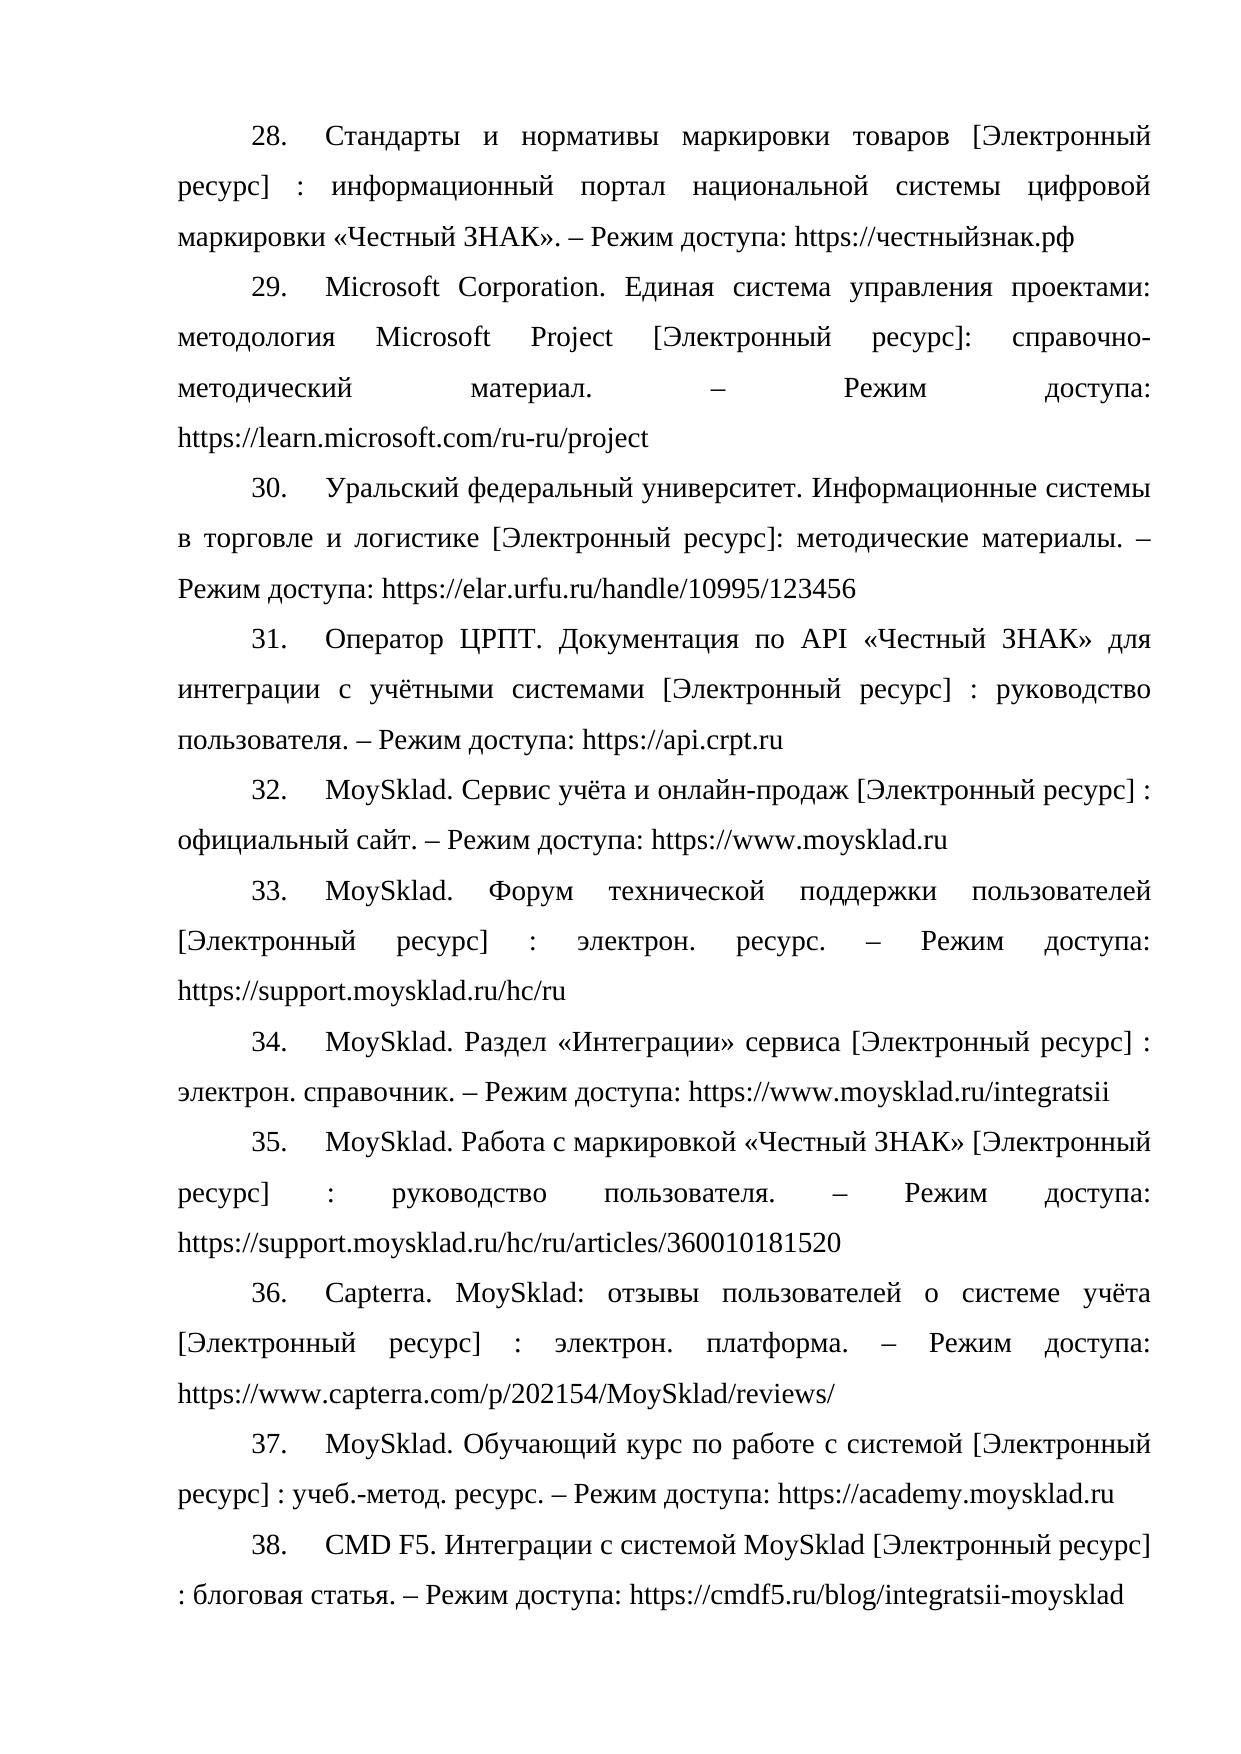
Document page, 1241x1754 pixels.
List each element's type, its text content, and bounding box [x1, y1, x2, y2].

list MoySklad. Раздел «Интеграции» сервиса [Электронный ресурс] : электрон. справочник. – Режим доступа: https://www.moysklad.ru/integratsii [177, 1024, 1152, 1108]
list Оператор ЦРПТ. Документация по API «Честный ЗНАК» для интеграции с учётными системами [Электронный ресурс] : руководство пользователя. – Режим доступа: https://api.crpt.ru [177, 621, 1152, 755]
list MoySklad. Работа с маркировкой «Честный ЗНАК» [Электронный ресурс] : руководство пользователя. – Режим доступа: https://support.moysklad.ru/hc/ru/articles/360010181520 [177, 1124, 1152, 1258]
list Microsoft Corporation. Единая система управления проектами: методология Microsoft Project [Электронный ресурс]: справочно-методический материал. – Режим доступа: https://learn.microsoft.com/ru-ru/project [177, 269, 1152, 453]
list Capterra. MoySklad: отзывы пользователей о системе учёта [Электронный ресурс] : электрон. платформа. – Режим доступа: https://www.capterra.com/p/202154/MoySklad/reviews/ [177, 1275, 1152, 1409]
list MoySklad. Форум технической поддержки пользователей [Электронный ресурс] : электрон. ресурс. – Режим доступа: https://support.moysklad.ru/hc/ru [177, 873, 1152, 1007]
list MoySklad. Сервис учёта и онлайн-продаж [Электронный ресурс] : официальный сайт. – Режим доступа: https://www.moysklad.ru [177, 772, 1152, 856]
list Стандарты и нормативы маркировки товаров [Электронный ресурс] : информационный портал национальной системы цифровой маркировки «Честный ЗНАК». – Режим доступа: https://честныйзнак.рф [177, 118, 1152, 252]
list Уральский федеральный университет. Информационные системы в торговле и логистике [Электронный ресурс]: методические материалы. – Режим доступа: https://elar.urfu.ru/handle/10995/123456 [177, 470, 1152, 604]
list MoySklad. Обучающий курс по работе с системой [Электронный ресурс] : учеб.-метод. ресурс. – Режим доступа: https://academy.moysklad.ru [177, 1426, 1152, 1510]
list CMD F5. Интеграции с системой MoySklad [Электронный ресурс] : блоговая статья. – Режим доступа: https://cmdf5.ru/blog/integratsii-moysklad [177, 1527, 1152, 1611]
